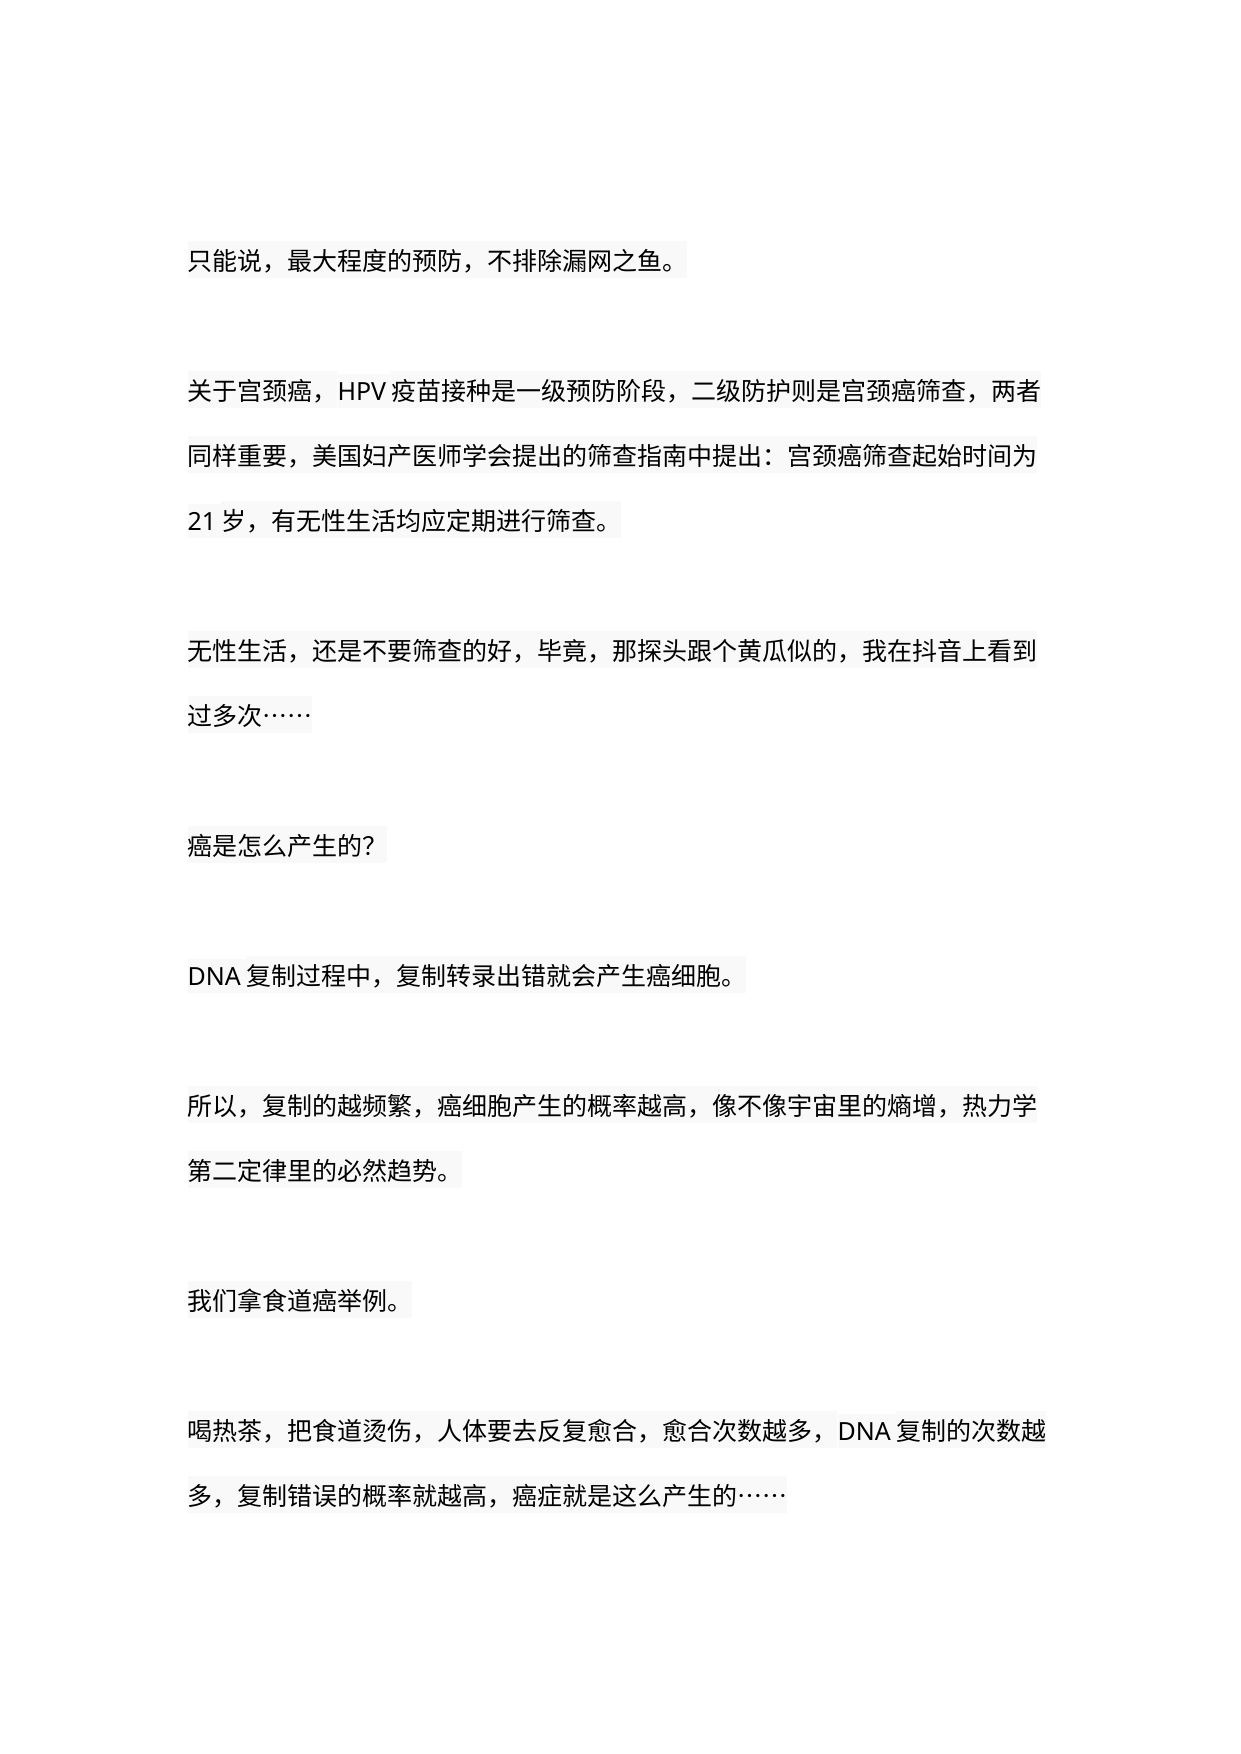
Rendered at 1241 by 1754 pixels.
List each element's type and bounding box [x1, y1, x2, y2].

text [187, 162, 1053, 1527]
